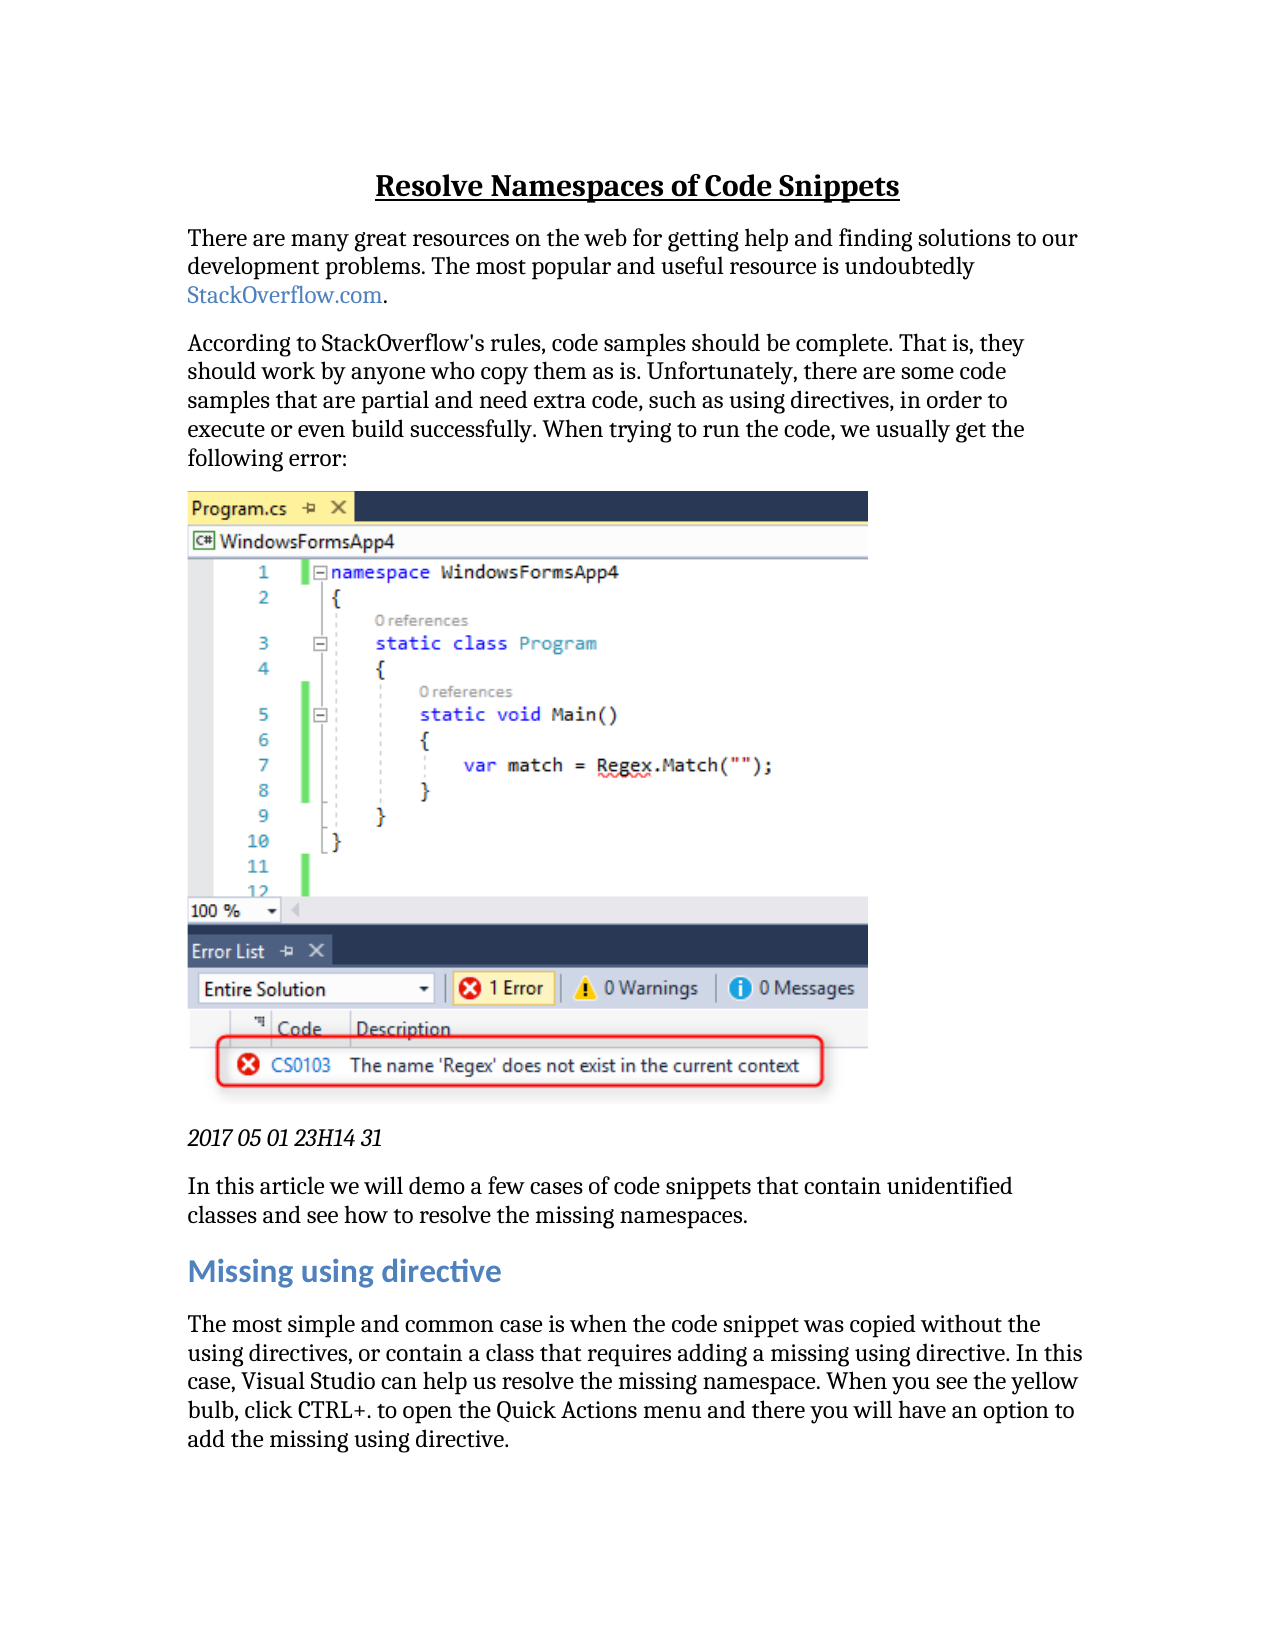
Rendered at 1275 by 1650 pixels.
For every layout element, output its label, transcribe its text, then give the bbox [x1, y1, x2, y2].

text The most simple and common case is when the code snippet was copied without the using directives, or contain a class that requires adding a missing using directive. In this case, Visual Studio can help us resolve the missing namespace. When you see the yellow bulb, click CTRL+. to open the Quick Actions menu and there you will have an option to add the missing using directive. [187, 1310, 1087, 1453]
subtitle Missing using directive [187, 1250, 1087, 1291]
picture [187, 491, 868, 1104]
text 2017 05 01 23H14 31 [187, 1124, 1087, 1153]
text In this article we will demo a few cases of code snippets that contain unidentified classes and see how to resolve the missing namespaces. [187, 1172, 1087, 1229]
text Resolve Namespaces of Code Snippets [187, 169, 1087, 205]
text According to StackOverflow's rules, code samples should be complete. That is, they should work by anyone who copy them as is. Unfortunately, there are some code samples that are partial and need extra code, such as using directives, in order to execute or even build successfully. When trying to run the code, we usually get the following error: [187, 328, 1087, 472]
text There are many great resources on the web for getting help and finding solutions to our development problems. The most popular and useful resource is undoubtedly StackOverflow.com. [187, 223, 1087, 310]
